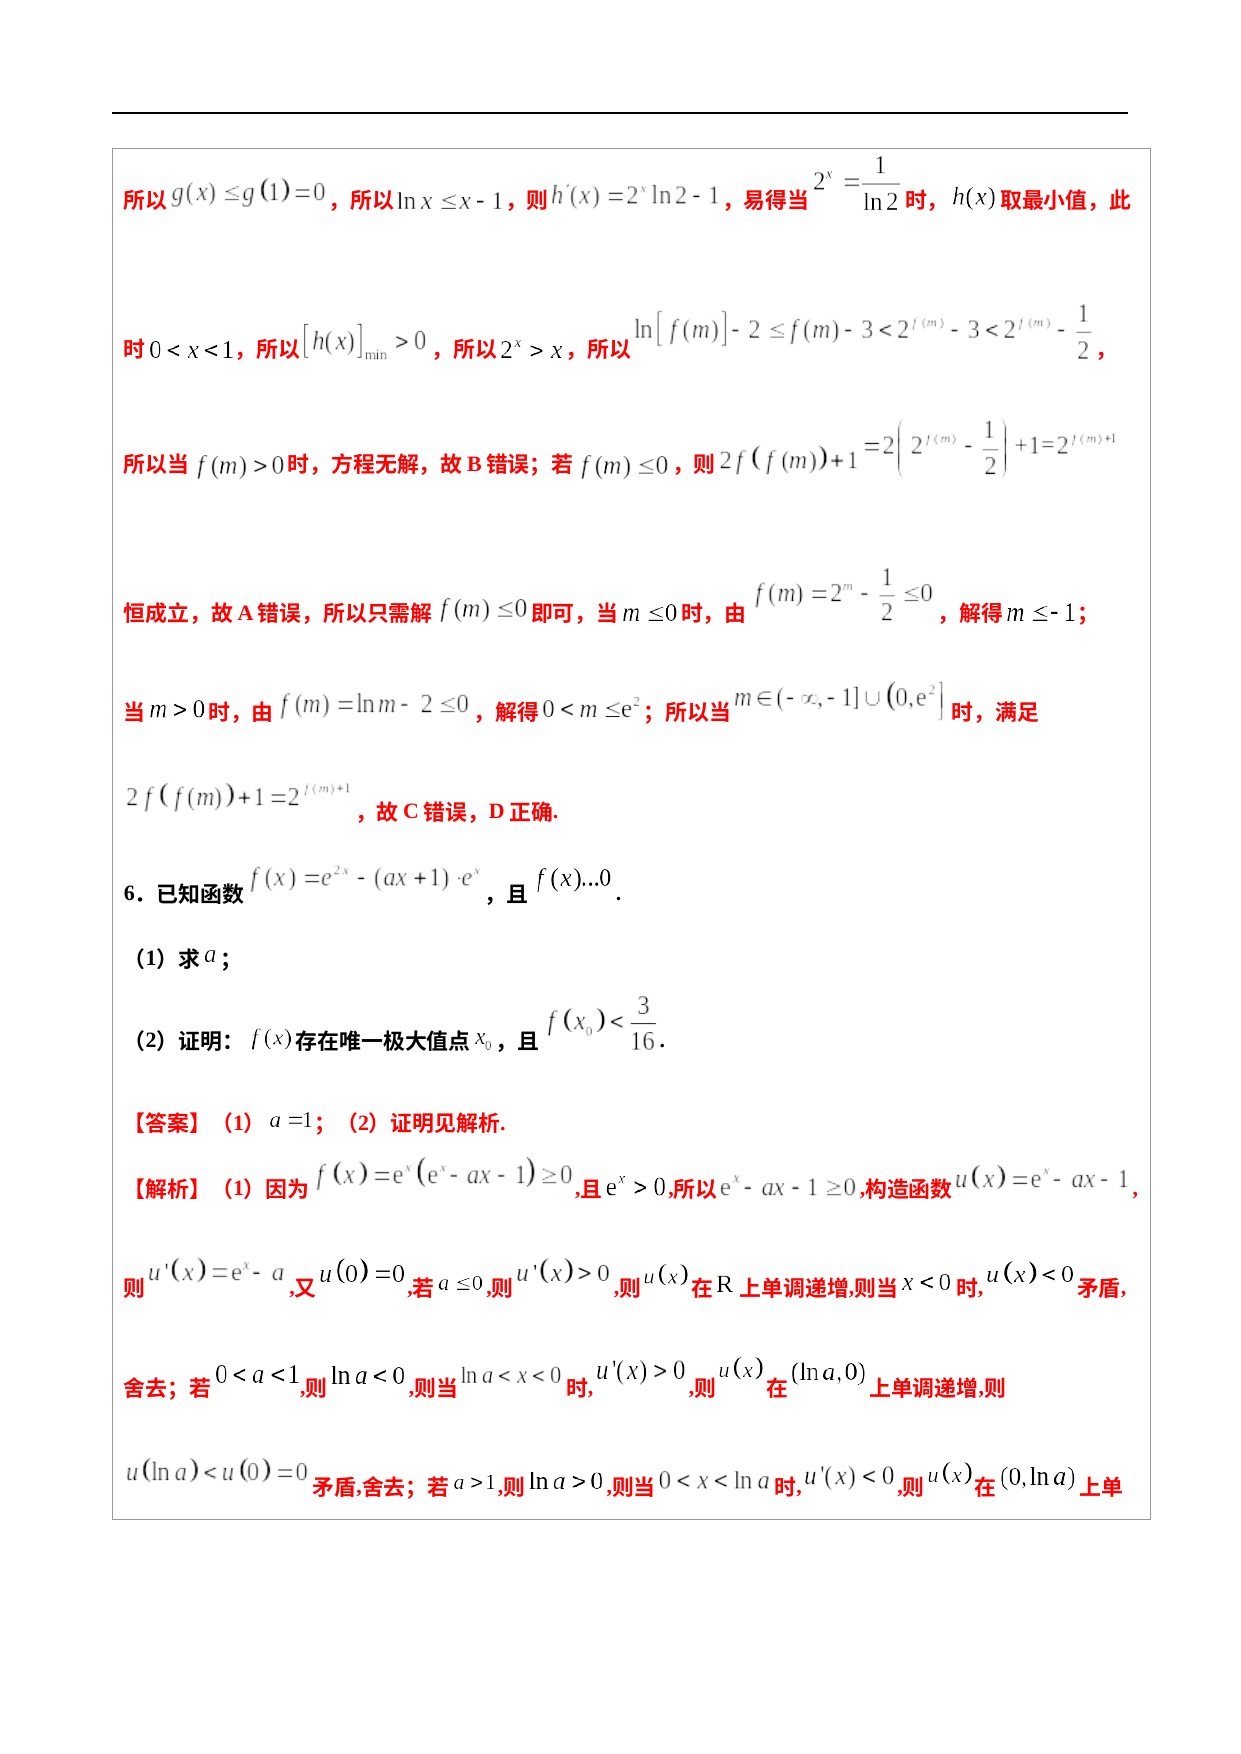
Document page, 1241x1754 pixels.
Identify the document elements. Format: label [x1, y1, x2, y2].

table_cell [113, 149, 1150, 1519]
